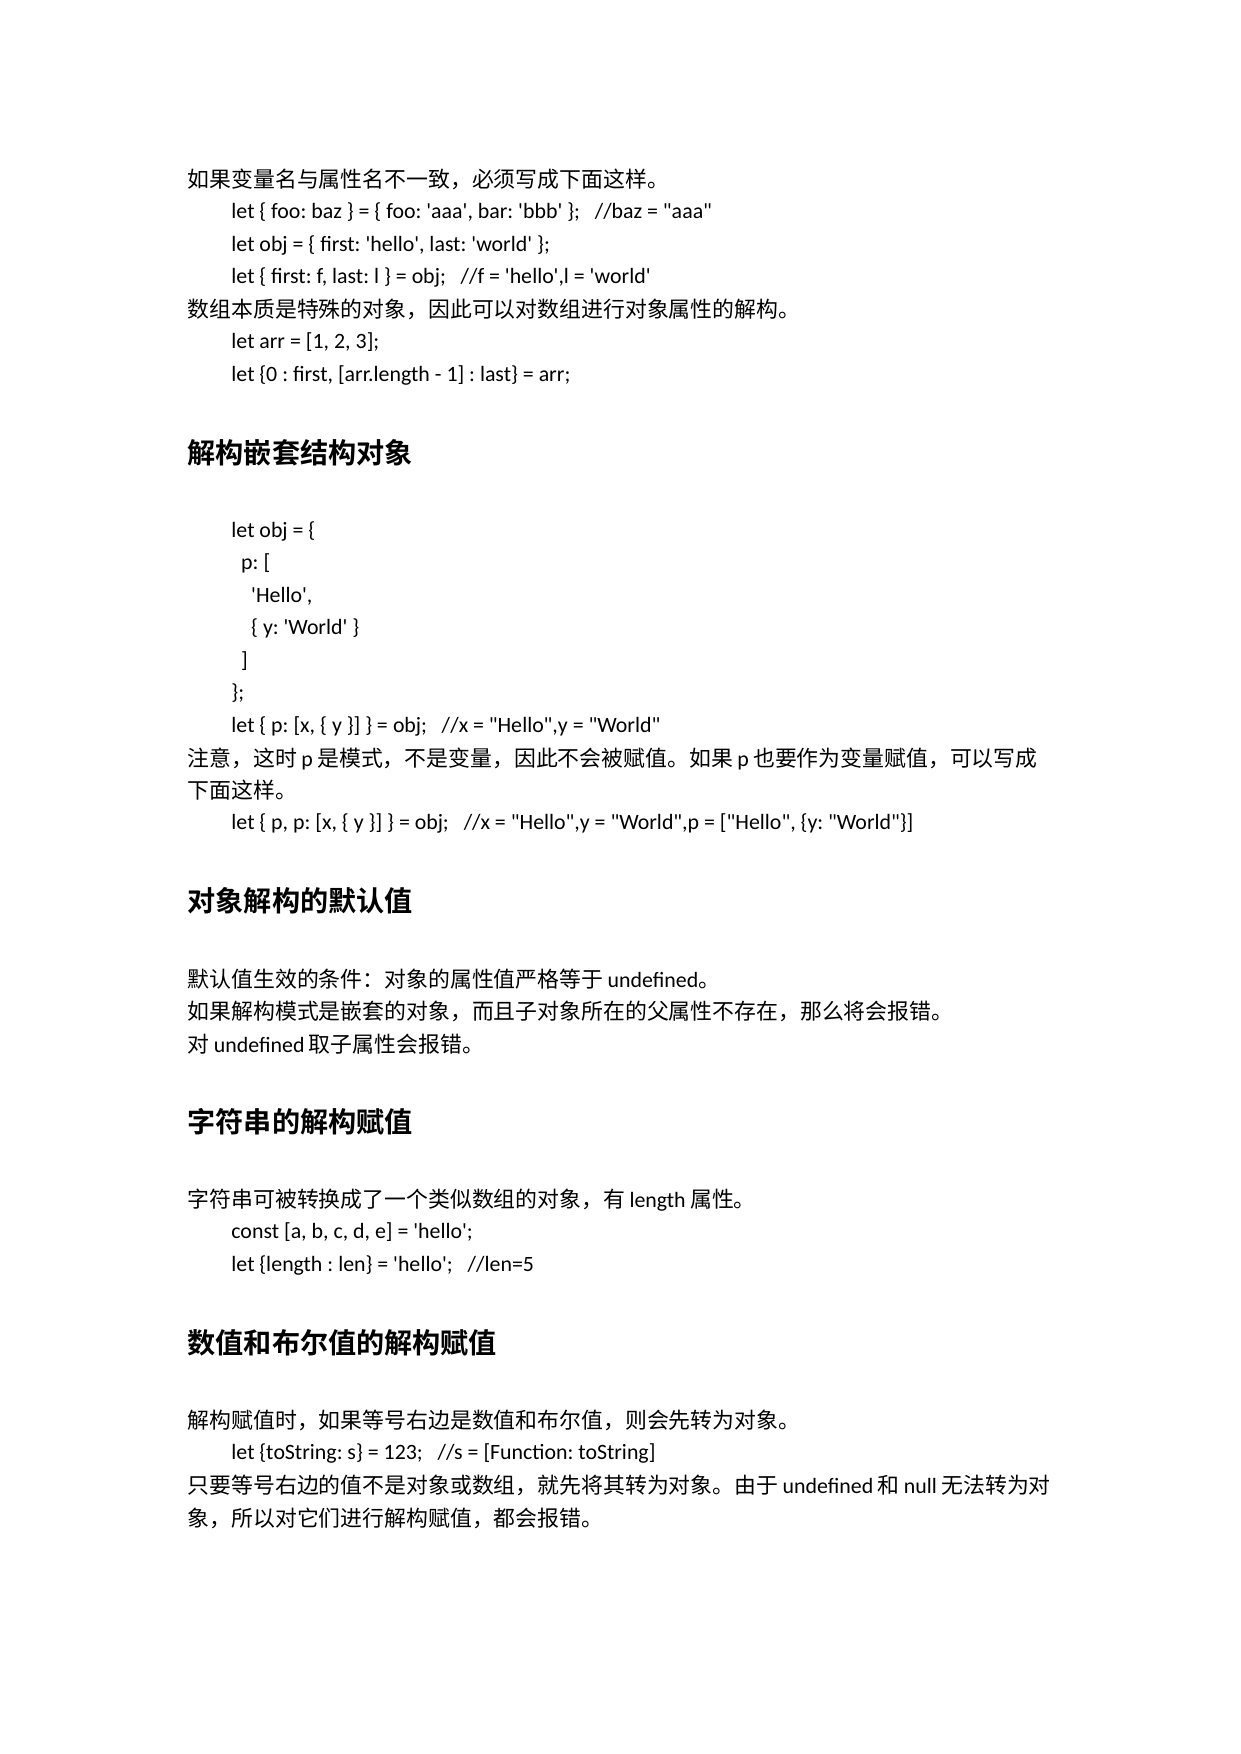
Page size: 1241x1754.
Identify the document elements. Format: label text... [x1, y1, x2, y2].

subtitle 对象解构的默认值 [187, 867, 1053, 932]
text 解构赋值时，如果等号右边是数值和布尔值，则会先转为对象。 [187, 1403, 1053, 1435]
text let arr = [1, 2, 3]; [187, 324, 1053, 357]
text 如果变量名与属性名不一致，必须写成下面这样。 [187, 162, 1053, 194]
text let obj = { [187, 513, 1053, 545]
text let { first: f, last: l } = obj; //f = 'hello',l = 'world' [187, 259, 1053, 292]
text let { p, p: [x, { y }] } = obj; //x = "Hello",y = "World",p = ["Hello", {y: "World"}] [187, 805, 1053, 838]
text { y: 'World' } [187, 610, 1053, 643]
text }; [187, 675, 1053, 708]
text 数组本质是特殊的对象，因此可以对数组进行对象属性的解构。 [187, 292, 1053, 324]
text 默认值生效的条件：对象的属性值严格等于undefined。 [187, 961, 1053, 994]
subtitle 字符串的解构赋值 [187, 1088, 1053, 1153]
subtitle 数值和布尔值的解构赋值 [187, 1309, 1053, 1374]
text p: [ [187, 545, 1053, 578]
text 注意，这时p是模式，不是变量，因此不会被赋值。如果p也要作为变量赋值，可以写成下面这样。 [187, 740, 1053, 805]
text 只要等号右边的值不是对象或数组，就先将其转为对象。由于undefined和null无法转为对象，所以对它们进行解构赋值，都会报错。 [187, 1468, 1053, 1533]
text 字符串可被转换成了一个类似数组的对象，有length属性。 [187, 1182, 1053, 1214]
subtitle 解构嵌套结构对象 [187, 419, 1053, 484]
text let { foo: baz } = { foo: 'aaa', bar: 'bbb' }; //baz = "aaa" [187, 194, 1053, 227]
text 对undefined取子属性会报错。 [187, 1026, 1053, 1059]
text 如果解构模式是嵌套的对象，而且子对象所在的父属性不存在，那么将会报错。 [187, 994, 1053, 1026]
text let obj = { first: 'hello', last: 'world' }; [187, 227, 1053, 259]
text const [a, b, c, d, e] = 'hello'; [187, 1214, 1053, 1247]
text let {length : len} = 'hello'; //len=5 [187, 1247, 1053, 1279]
text let {toString: s} = 123; //s = [Function: toString] [187, 1435, 1053, 1468]
text let {0 : first, [arr.length - 1] : last} = arr; [187, 357, 1053, 389]
text ] [187, 643, 1053, 675]
text let { p: [x, { y }] } = obj; //x = "Hello",y = "World" [187, 708, 1053, 740]
text 'Hello', [187, 578, 1053, 610]
